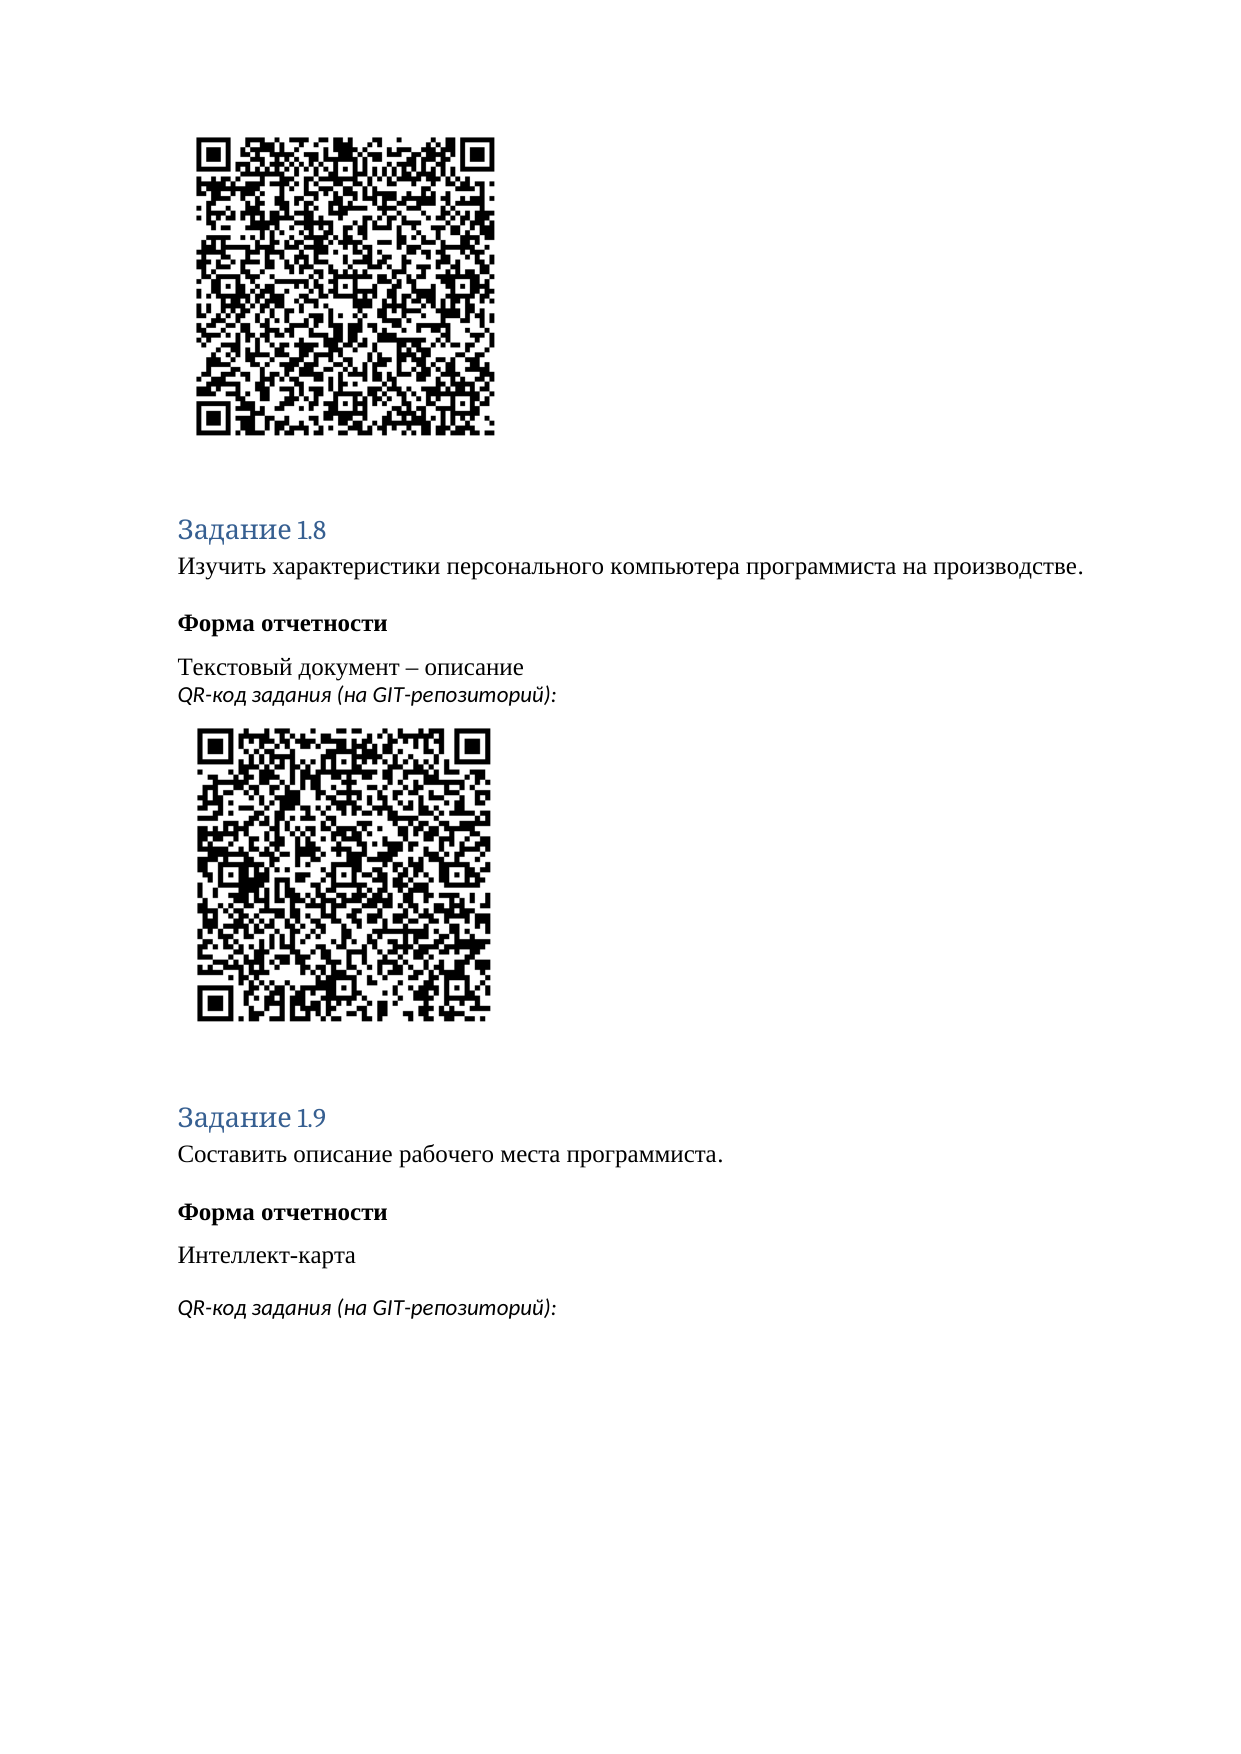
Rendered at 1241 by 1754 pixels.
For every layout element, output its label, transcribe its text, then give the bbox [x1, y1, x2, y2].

text Форма отчетности [177, 1197, 1152, 1225]
subtitle Задание 1.8 [177, 515, 1152, 546]
picture [177, 708, 511, 1042]
text Форма отчетности [177, 608, 1152, 637]
text Составить описание рабочего места программиста. [177, 1139, 1152, 1168]
text QR-код задания (на GIT-репозиторий): [177, 680, 1152, 708]
text Интеллект-карта [177, 1240, 1152, 1268]
text QR-код задания (на GIT-репозиторий): [177, 1293, 1152, 1321]
text Изучить характеристики персонального компьютера программиста на производстве. [177, 551, 1152, 580]
text Текстовый документ – описание [177, 652, 1152, 680]
picture [177, 118, 514, 455]
subtitle Задание 1.9 [177, 1103, 1152, 1134]
